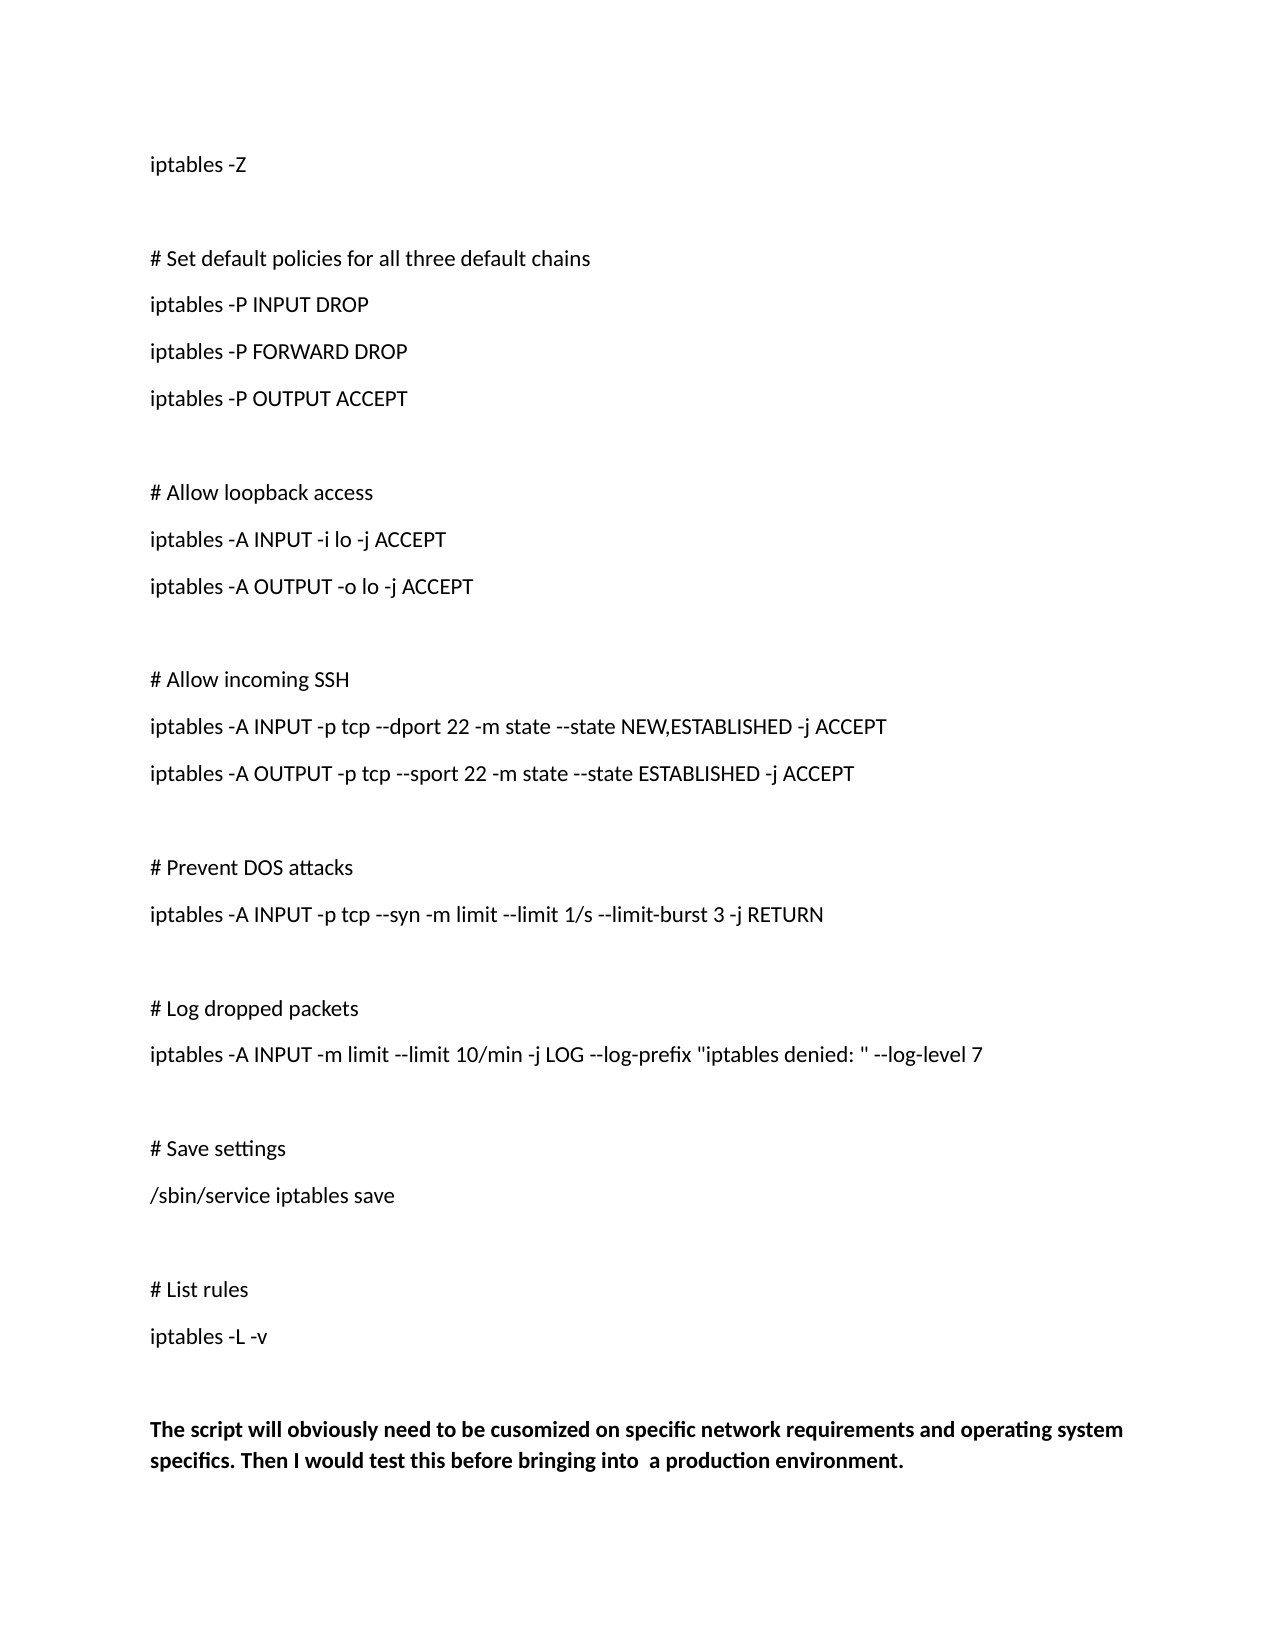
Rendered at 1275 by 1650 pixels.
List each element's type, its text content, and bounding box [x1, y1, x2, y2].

text # Save settings [150, 1134, 1125, 1162]
text # Prevent DOS attacks [150, 853, 1125, 881]
text iptables -A OUTPUT -o lo -j ACCEPT [150, 572, 1125, 600]
text /sbin/service iptables save [150, 1181, 1125, 1209]
text iptables -A INPUT -p tcp --syn -m limit --limit 1/s --limit-burst 3 -j RETURN [150, 900, 1125, 928]
text # Allow incoming SSH [150, 666, 1125, 694]
text iptables -A INPUT -m limit --limit 10/min -j LOG --log-prefix "iptables denied: " --log-level 7 [150, 1041, 1125, 1069]
text # Allow loopback access [150, 478, 1125, 506]
text iptables -Z [150, 150, 1125, 178]
text iptables -P INPUT DROP [150, 291, 1125, 319]
text # Set default policies for all three default chains [150, 244, 1125, 272]
text iptables -P FORWARD DROP [150, 337, 1125, 366]
text iptables -A OUTPUT -p tcp --sport 22 -m state --state ESTABLISHED -j ACCEPT [150, 759, 1125, 787]
text iptables -A INPUT -i lo -j ACCEPT [150, 525, 1125, 553]
text iptables -A INPUT -p tcp --dport 22 -m state --state NEW,ESTABLISHED -j ACCEPT [150, 712, 1125, 741]
text iptables -L -v [150, 1322, 1125, 1350]
text # Log dropped packets [150, 994, 1125, 1022]
text iptables -P OUTPUT ACCEPT [150, 384, 1125, 412]
text # List rules [150, 1275, 1125, 1303]
text The script will obviously need to be cusomized on specific network requirements and operating system specifics. Then I would test this before bringing into a production environment. [150, 1416, 1125, 1474]
